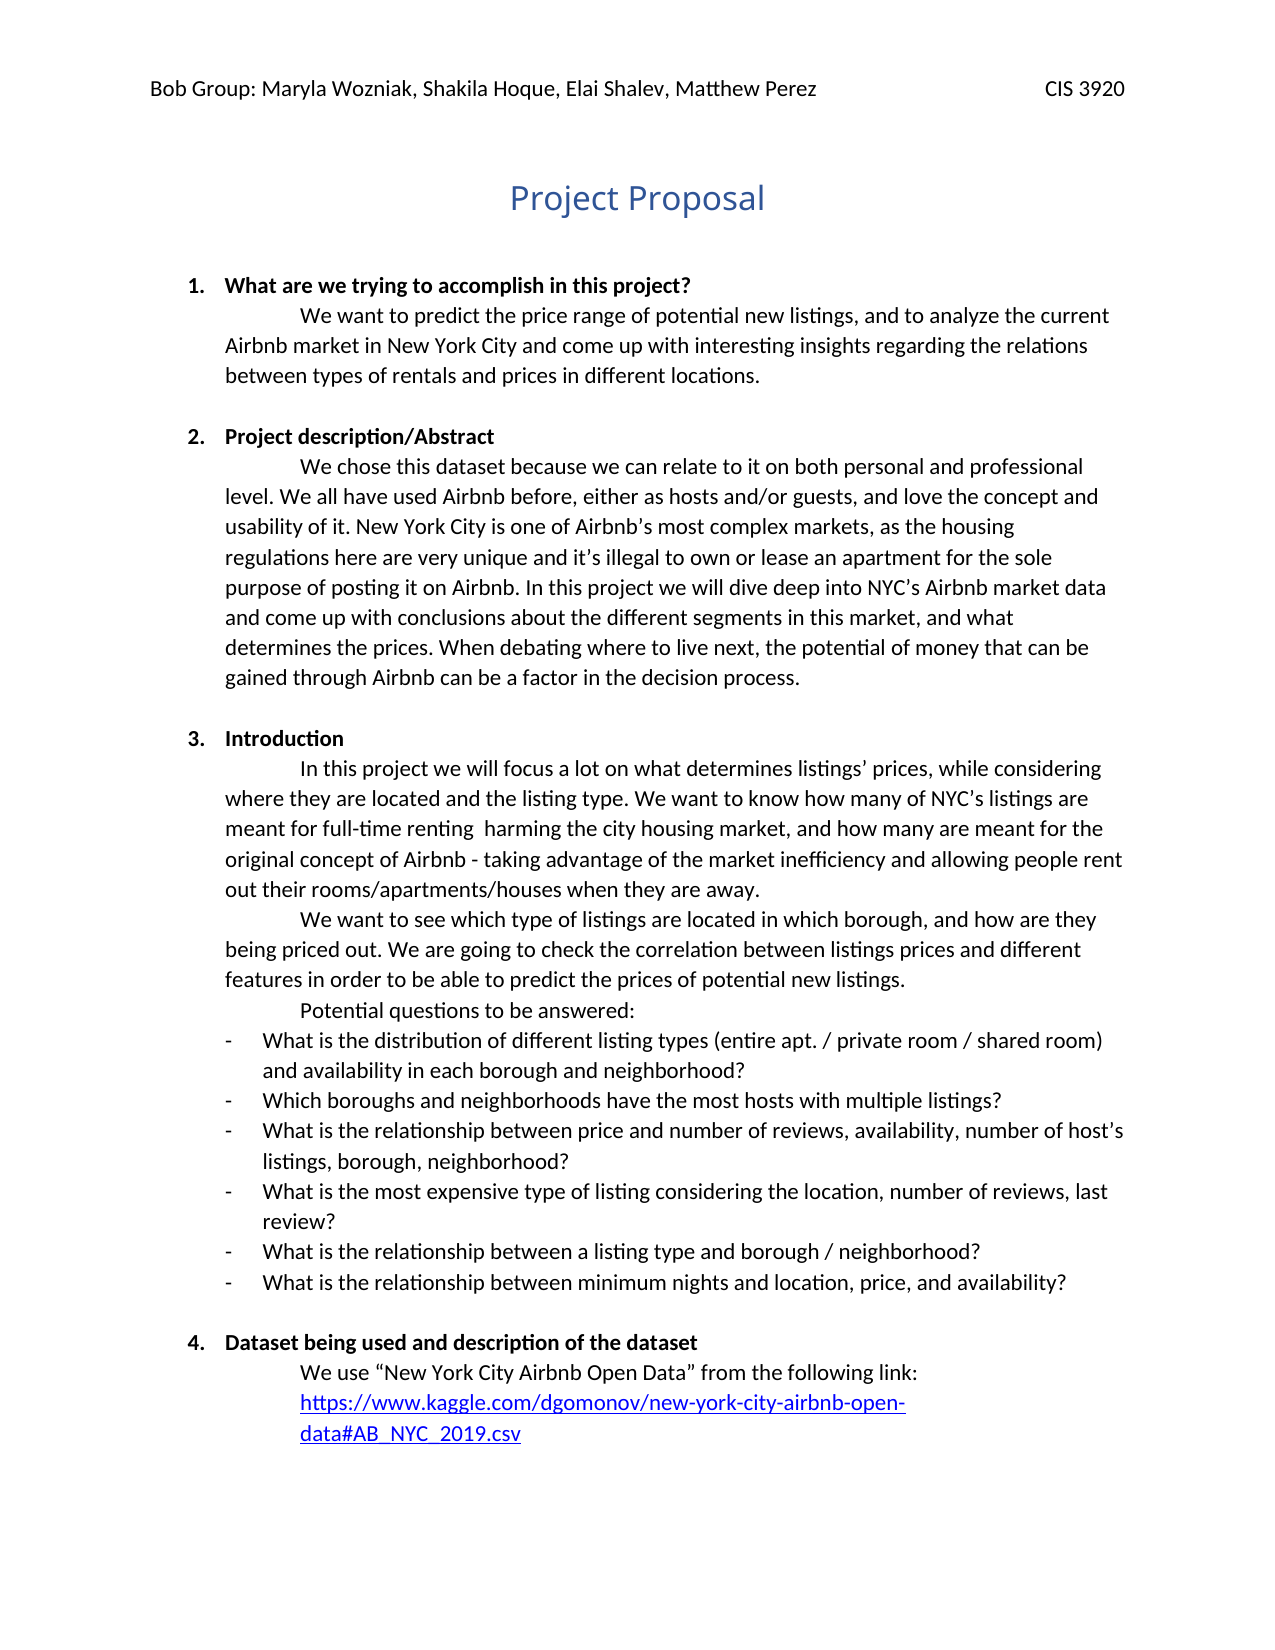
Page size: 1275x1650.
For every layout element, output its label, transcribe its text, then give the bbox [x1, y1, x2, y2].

list What is the distribution of different listing types (entire apt. / private room / shared room) and availability in each borough and neighborhood? [225, 1026, 1125, 1084]
list We chose this dataset because we can relate to it on both personal and professional level. We all have used Airbnb before, either as hosts and/or guests, and love the concept and usability of it. New York City is one of Airbnb’s most complex markets, as the housing regulations here are very unique and it’s illegal to own or lease an apartment for the sole purpose of posting it on Airbnb. In this project we will dive deep into NYC’s Airbnb market data and come up with conclusions about the different segments in this market, and what determines the prices. When debating where to live next, the potential of money that can be gained through Airbnb can be a factor in the decision process. [225, 452, 1125, 692]
list We want to predict the price range of potential new listings, and to analyze the current Airbnb market in New York City and come up with interesting insights regarding the relations between types of rentals and prices in different locations. [225, 301, 1125, 389]
list What is the relationship between price and number of reviews, availability, number of host’s listings, borough, neighborhood? [225, 1117, 1125, 1175]
list We want to see which type of listings are located in which borough, and how are they being priced out. We are going to check the correlation between listings prices and different features in order to be able to predict the prices of potential new listings. [225, 905, 1125, 994]
list What are we trying to accomplish in this project? [187, 271, 1125, 299]
list Potential questions to be answered: [225, 996, 1125, 1024]
list What is the most expensive type of listing considering the location, number of reviews, last review? [225, 1177, 1125, 1235]
list What is the relationship between minimum nights and location, price, and availability? [225, 1268, 1125, 1296]
list Which boroughs and neighborhoods have the most hosts with multiple listings? [225, 1086, 1125, 1114]
list We use “New York City Airbnb Open Data” from the following link: https://www.kaggle.com/dgomonov/new-york-city-airbnb-open-data#AB_NYC_2019.csv [300, 1358, 1125, 1447]
list Dataset being used and description of the dataset [187, 1328, 1125, 1356]
list What is the relationship between a listing type and borough / neighborhood? [225, 1237, 1125, 1266]
list Project description/Abstract [187, 422, 1125, 450]
list In this project we will focus a lot on what determines listings’ prices, while considering where they are located and the listing type. We want to know how many of NYC’s listings are meant for full-time renting harming the city housing market, and how many are meant for the original concept of Airbnb - taking advantage of the market inefficiency and allowing people rent out their rooms/apartments/houses when they are away. [225, 754, 1125, 903]
subtitle Project Proposal [150, 175, 1125, 220]
list Introduction [187, 724, 1125, 752]
